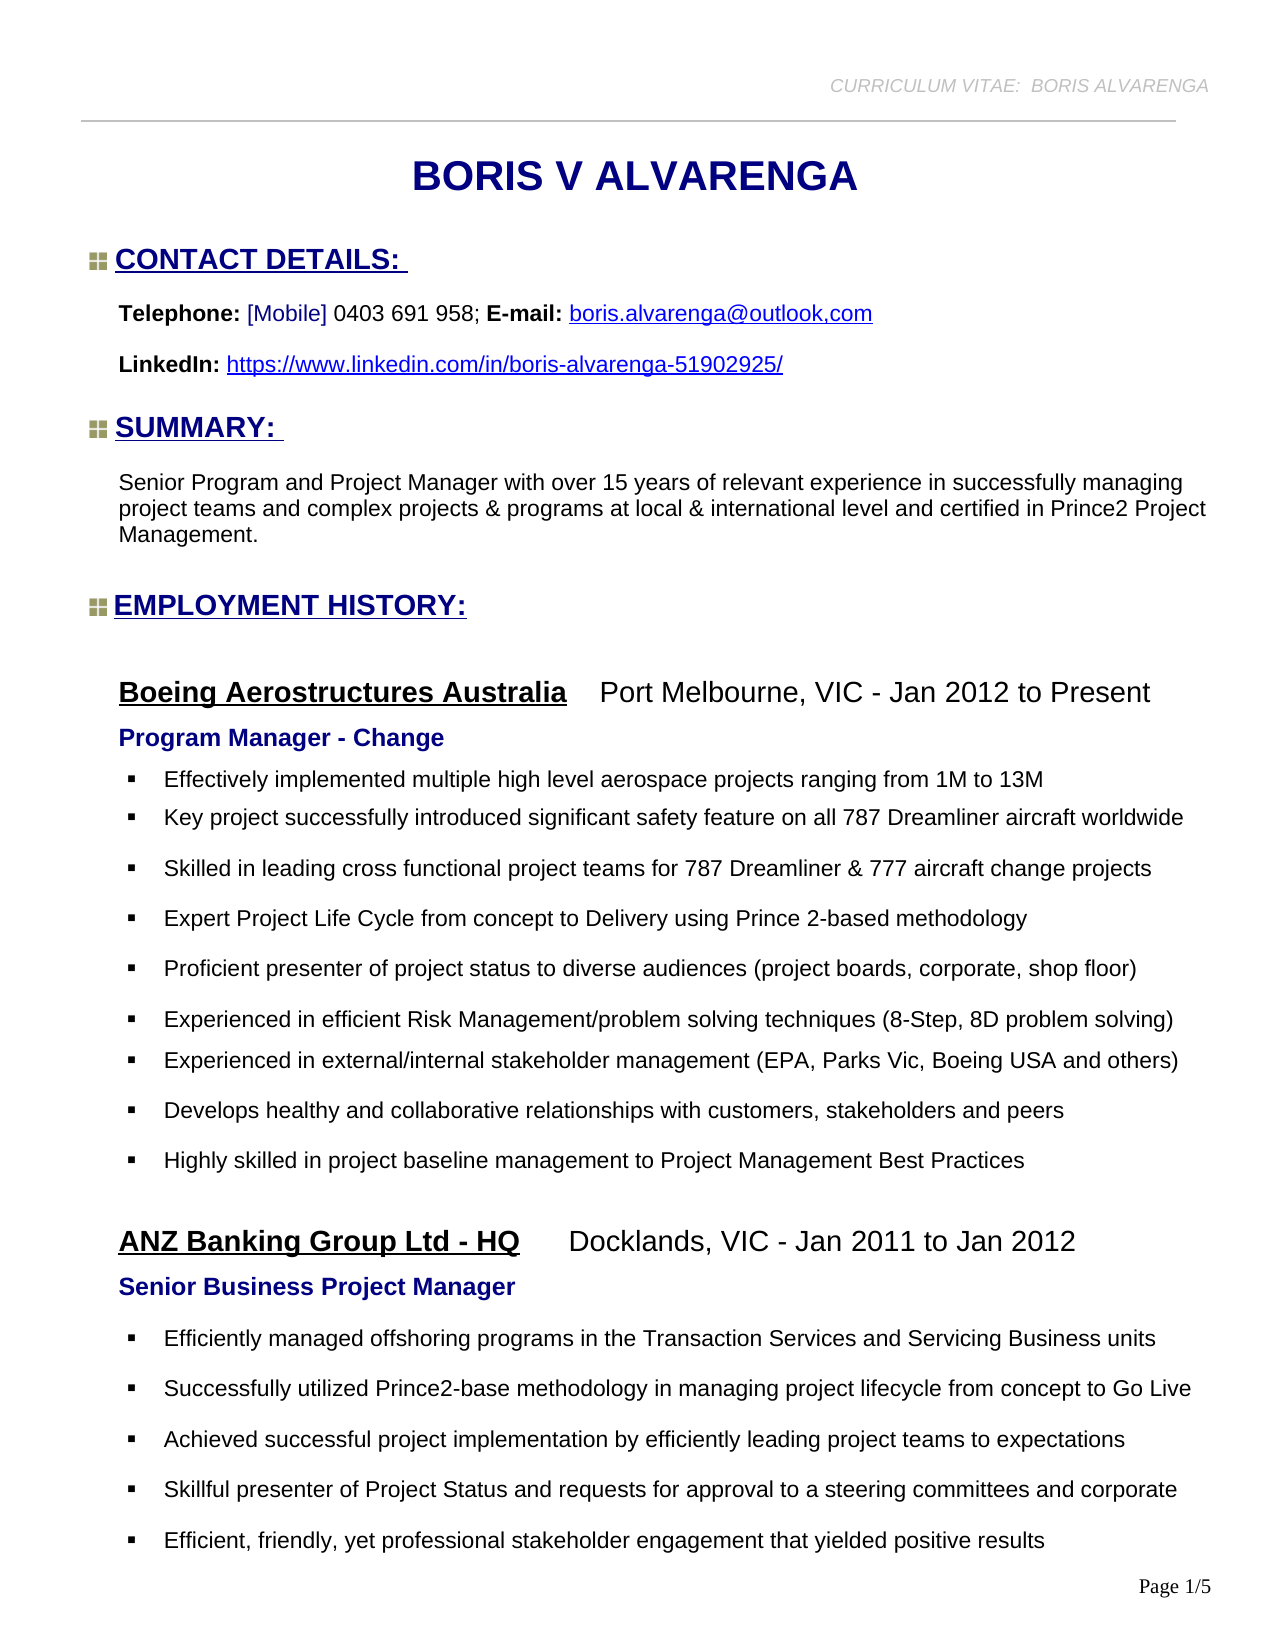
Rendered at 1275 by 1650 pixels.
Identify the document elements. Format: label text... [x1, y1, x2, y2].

subtitle Effectively implemented multiple high level aerospace projects ranging from 1M to 13M [126, 766, 1211, 792]
subtitle CONTACT DETAILS: [89, 242, 1211, 276]
text Senior Business Project Manager [89, 1272, 1211, 1301]
subtitle Efficient, friendly, yet professional stakeholder engagement that yielded positive results [126, 1527, 1211, 1553]
subtitle Skilled in leading cross functional project teams for 787 Dreamliner & 777 aircraft change projects [126, 854, 1211, 881]
subtitle Efficiently managed offshoring programs in the Transaction Services and Servicing Business units [126, 1325, 1211, 1351]
subtitle BORIS V ALVARENGA [89, 151, 1211, 199]
subtitle Experienced in efficient Risk Management/problem solving techniques (8-Step, 8D problem solving) [126, 1006, 1211, 1032]
subtitle Key project successfully introduced significant safety feature on all 787 Dreamliner aircraft worldwide [126, 804, 1211, 831]
subtitle ANZ Banking Group Ltd - HQ Docklands, VIC - Jan 2011 to Jan 2012 [118, 1224, 1211, 1258]
text Program Manager - Change [89, 723, 1211, 751]
subtitle Expert Project Life Cycle from concept to Delivery using Prince 2-based methodology [126, 905, 1211, 931]
subtitle Skillful presenter of Project Status and requests for approval to a steering committees and corporate [126, 1476, 1211, 1502]
subtitle Highly skilled in project baseline management to Project Management Best Practices [126, 1147, 1211, 1174]
picture [88, 419, 107, 438]
subtitle Experienced in external/internal stakeholder management (EPA, Parks Vic, Boeing USA and others) [126, 1047, 1211, 1073]
picture [88, 251, 107, 270]
text Senior Program and Project Manager with over 15 years of relevant experience in successfully managing project teams and complex projects & programs at local & international level and certified in Prince2 Project Management. [118, 468, 1211, 588]
text LinkedIn: https://www.linkedin.com/in/boris-alvarenga-51902925/ [118, 351, 1211, 377]
subtitle Achieved successful project implementation by efficiently leading project teams to expectations [126, 1426, 1211, 1452]
text EMPLOYMENT HISTORY: [89, 588, 1211, 622]
subtitle SUMMARY: [89, 411, 1211, 444]
subtitle Proficient presenter of project status to diverse audiences (project boards, corporate, shop floor) [126, 955, 1211, 982]
subtitle Develops healthy and collaborative relationships with customers, stakeholders and peers [126, 1097, 1211, 1123]
subtitle Successfully utilized Prince2-base methodology in managing project lifecycle from concept to Go Live [126, 1375, 1211, 1402]
subtitle Boeing Aerostructures Australia Port Melbourne, VIC - Jan 2012 to Present [118, 675, 1211, 708]
text Telephone: [Mobile] 0403 691 958; E-mail: boris.alvarenga@outlook,com [118, 300, 1211, 327]
picture [88, 597, 107, 616]
